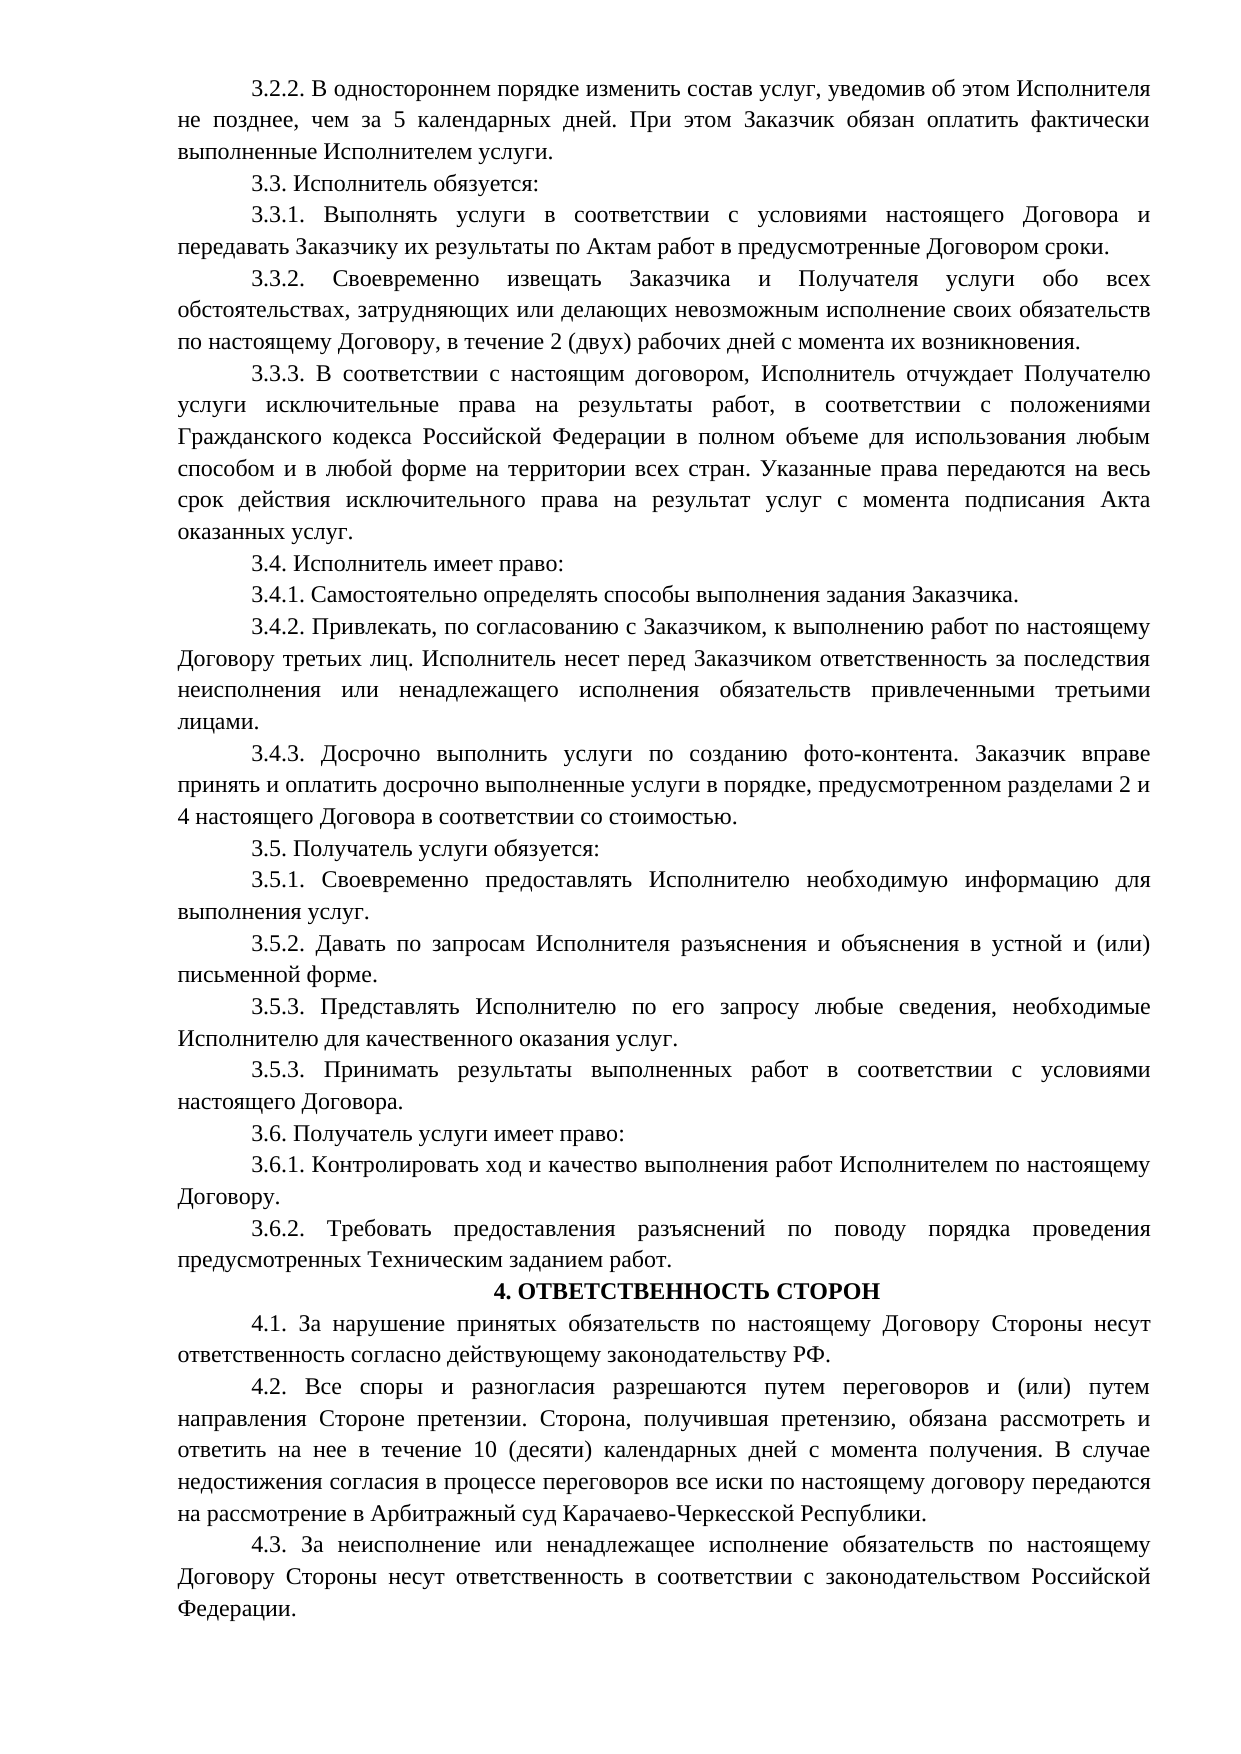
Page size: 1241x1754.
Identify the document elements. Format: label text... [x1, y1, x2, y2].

text 4. ОТВЕТСТВЕННОСТЬ СТОРОН [177, 1277, 1152, 1305]
text 3.6.2. Требовать предоставления разъяснений по поводу порядка проведения предусмотренных Техническим заданием работ. [177, 1214, 1152, 1273]
text 3.3. Исполнитель обязуется: [177, 169, 1152, 196]
text 3.6.1. Контролировать ход и качество выполнения работ Исполнителем по настоящему Договору. [177, 1151, 1152, 1210]
text 3.5.1. Своевременно предоставлять Исполнителю необходимую информацию для выполнения услуг. [177, 866, 1152, 925]
text 3.5. Получатель услуги обязуется: [177, 834, 1152, 861]
text 3.5.3. Принимать результаты выполненных работ в соответствии с условиями настоящего Договора. [177, 1056, 1152, 1115]
text 4.2. Все споры и разногласия разрешаются путем переговоров и (или) путем направления Стороне претензии. Сторона, получившая претензию, обязана рассмотреть и ответить на нее в течение 10 (десяти) календарных дней с момента получения. В случае недостижения согласия в процессе переговоров все иски по настоящему договору передаются на рассмотрение в Арбитражный суд Карачаево-Черкесской Республики. [177, 1372, 1152, 1526]
text 3.4.1. Самостоятельно определять способы выполнения задания Заказчика. [177, 581, 1152, 608]
text 4.1. За нарушение принятых обязательств по настоящему Договору Стороны несут ответственность согласно действующему законодательству РФ. [177, 1309, 1152, 1368]
text 3.5.2. Давать по запросам Исполнителя разъяснения и объяснения в устной и (или) письменной форме. [177, 929, 1152, 988]
text 3.4.2. Привлекать, по согласованию с Заказчиком, к выполнению работ по настоящему Договору третьих лиц. Исполнитель несет перед Заказчиком ответственность за последствия неисполнения или ненадлежащего исполнения обязательств привлеченными третьими лицами. [177, 612, 1152, 735]
text 3.3.1. Выполнять услуги в соответствии с условиями настоящего Договора и передавать Заказчику их результаты по Актам работ в предусмотренные Договором сроки. [177, 201, 1152, 260]
text 3.4.3. Досрочно выполнить услуги по созданию фото-контента. Заказчик вправе принять и оплатить досрочно выполненные услуги в порядке, предусмотренном разделами 2 и 4 настоящего Договора в соответствии со стоимостью. [177, 739, 1152, 830]
text 3.6. Получатель услуги имеет право: [177, 1119, 1152, 1146]
text 3.4. Исполнитель имеет право: [177, 549, 1152, 576]
text 3.3.3. В соответствии с настоящим договором, Исполнитель отчуждает Получателю услуги исключительные права на результаты работ, в соответствии с положениями Гражданского кодекса Российской Федерации в полном объеме для использования любым способом и в любой форме на территории всех стран. Указанные права передаются на весь срок действия исключительного права на результат услуг с момента подписания Акта оказанных услуг. [177, 359, 1152, 545]
text 3.2.2. В одностороннем порядке изменить состав услуг, уведомив об этом Исполнителя не позднее, чем за 5 календарных дней. При этом Заказчик обязан оплатить фактически выполненные Исполнителем услуги. [177, 74, 1152, 165]
text 3.3.2. Своевременно извещать Заказчика и Получателя услуги обо всех обстоятельствах, затрудняющих или делающих невозможным исполнение своих обязательств по настоящему Договору, в течение 2 (двух) рабочих дней с момента их возникновения. [177, 264, 1152, 355]
text 3.5.3. Представлять Исполнителю по его запросу любые сведения, необходимые Исполнителю для качественного оказания услуг. [177, 992, 1152, 1051]
text 4.3. За неисполнение или ненадлежащее исполнение обязательств по настоящему Договору Стороны несут ответственность в соответствии с законодательством Российской Федерации. [177, 1531, 1152, 1621]
